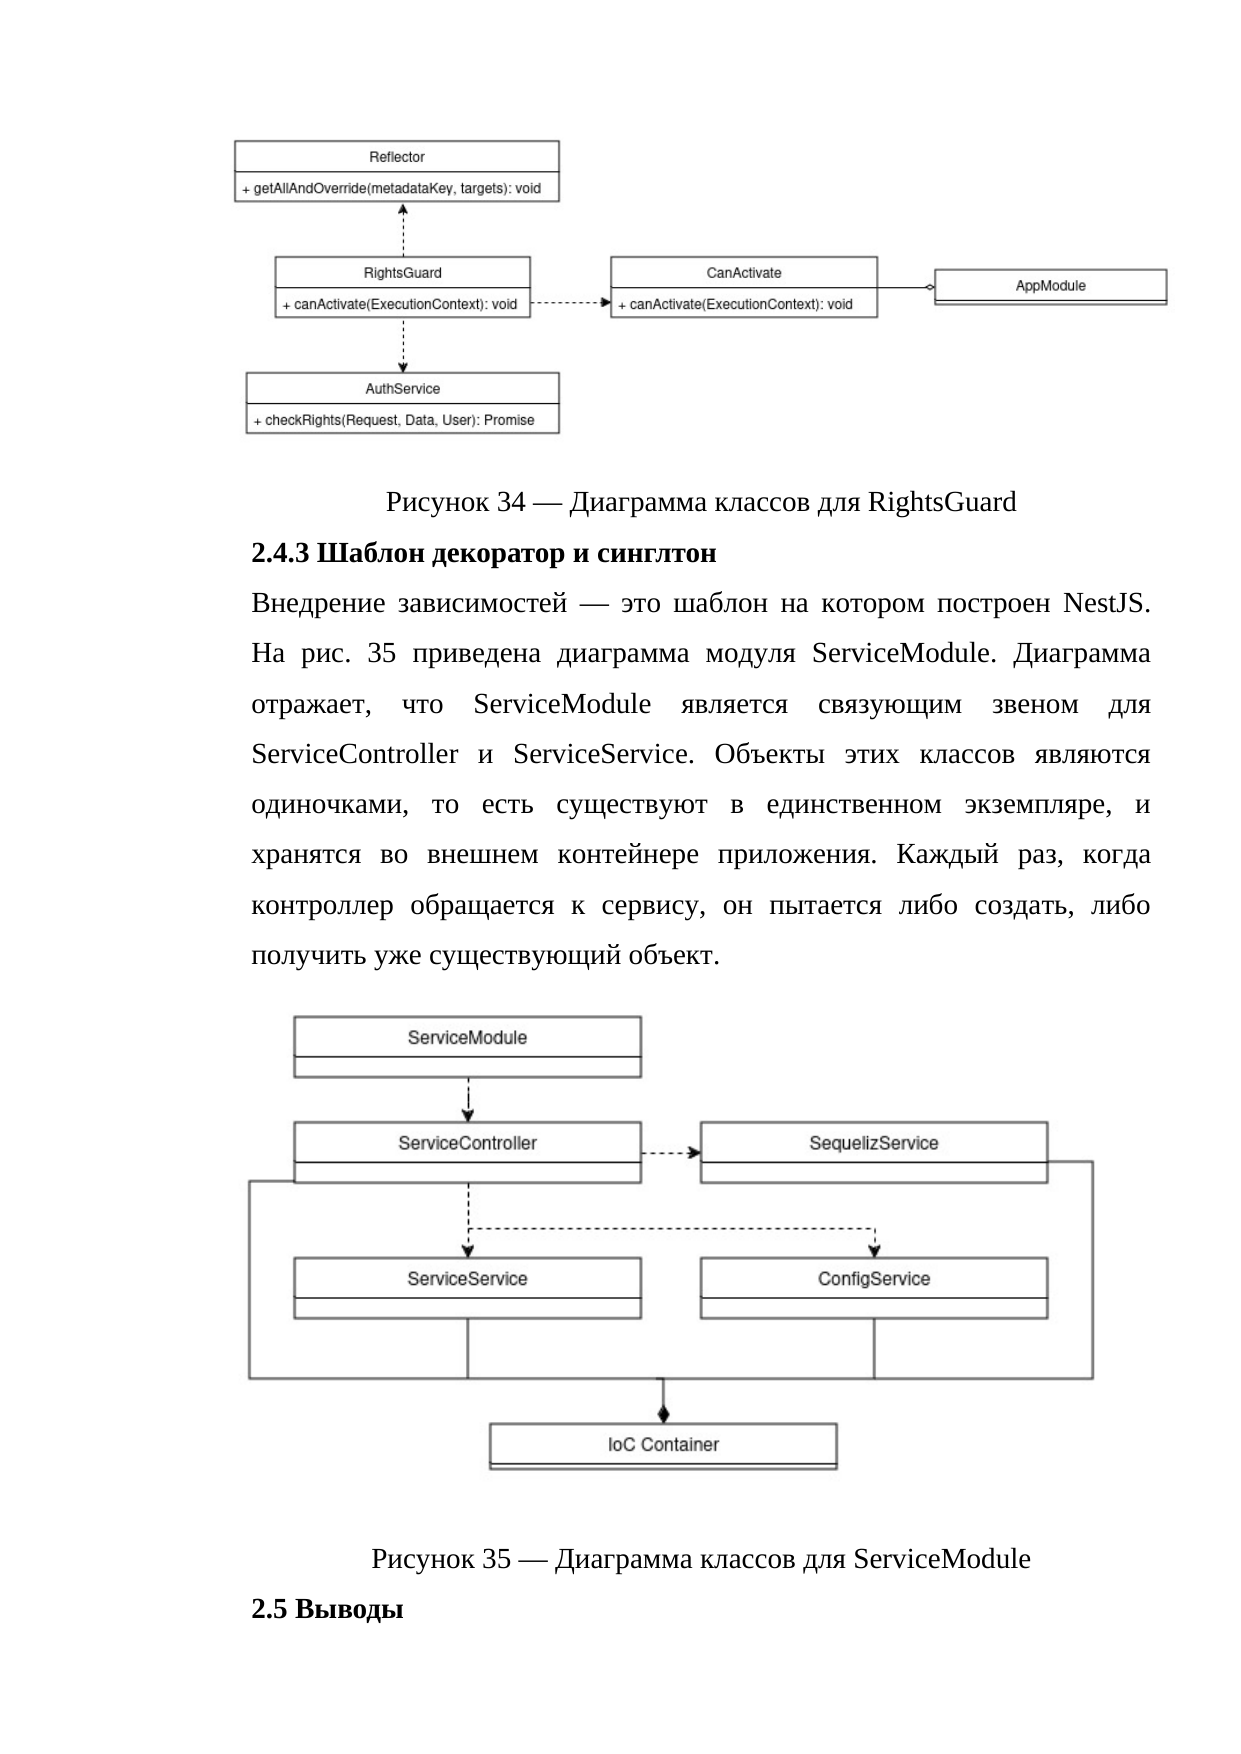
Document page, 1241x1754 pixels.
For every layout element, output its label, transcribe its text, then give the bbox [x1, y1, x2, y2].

text Внедрение зависимостей — это шаблон на котором построен NestJS. На рис. 35 приведена диаграмма модуля ServiceModule. Диаграмма отражает, что ServiceModule является связующим звеном для ServiceController и ServiceService. Объекты этих классов являются одиночками, то есть существуют в единственном экземпляре, и хранятся во внешнем контейнере приложения. Каждый раз, когда контроллер обращается к сервису, он пытается либо создать, либо получить уже существующий объект. [251, 585, 1152, 971]
picture [203, 987, 1126, 1501]
picture [212, 118, 1191, 461]
subtitle 2.5 Выводы [177, 1592, 1152, 1625]
text Рисунок 34 — Диаграмма классов для RightsGuard [251, 484, 1152, 518]
subtitle 2.4.3 Шаблон декоратор и синглтон [177, 535, 1152, 568]
text Рисунок 35 — Диаграмма классов для ServiceModule [251, 1541, 1152, 1575]
